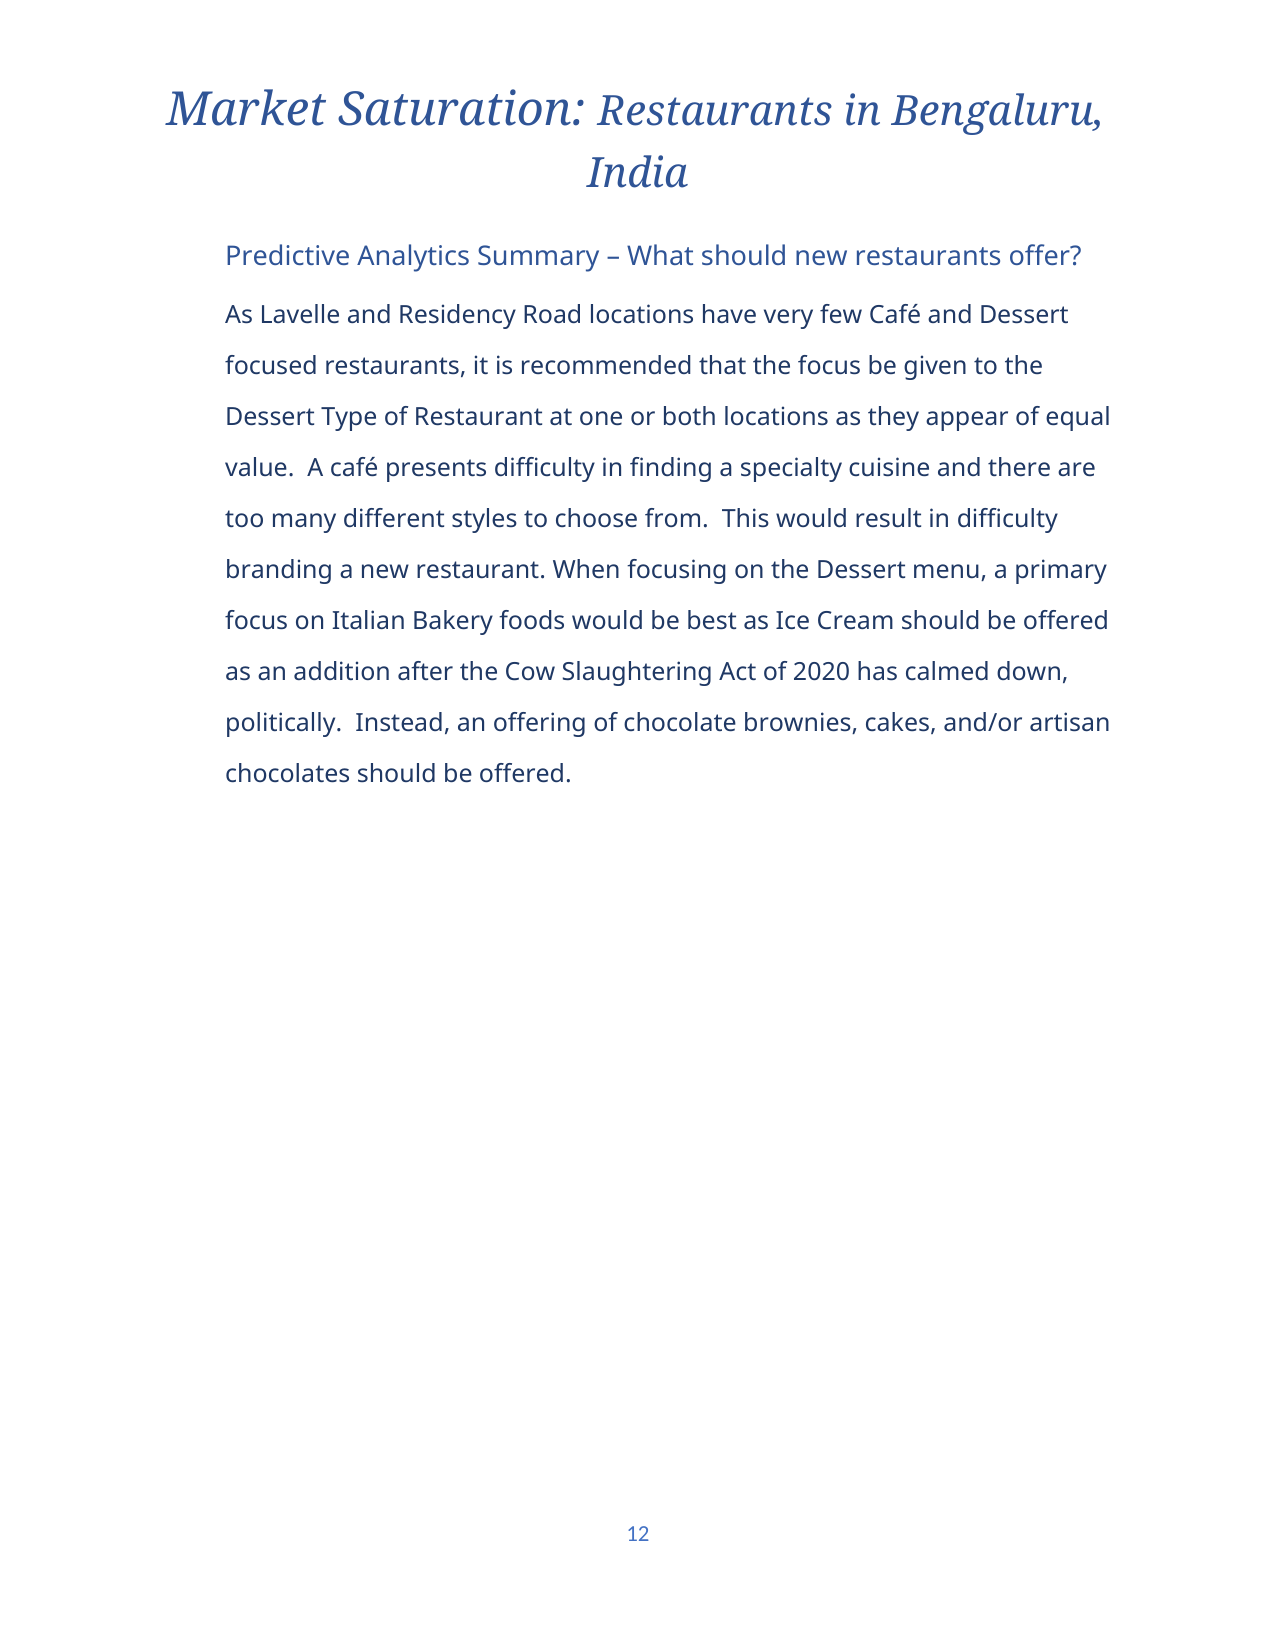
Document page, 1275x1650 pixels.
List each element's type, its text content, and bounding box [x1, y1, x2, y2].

subtitle As Lavelle and Residency Road locations have very few Café and Dessert focused restaurants, it is recommended that the focus be given to the Dessert Type of Restaurant at one or both locations as they appear of equal value. A café presents difficulty in finding a specialty cuisine and there are too many different styles to choose from. This would result in difficulty branding a new restaurant. When focusing on the Dessert menu, a primary focus on Italian Bakery foods would be best as Ice Cream should be offered as an addition after the Cow Slaughtering Act of 2020 has calmed down, politically. Instead, an offering of chocolate brownies, cakes, and/or artisan chocolates should be offered. [225, 296, 1125, 790]
subtitle Predictive Analytics Summary – What should new restaurants offer? [225, 237, 1125, 274]
